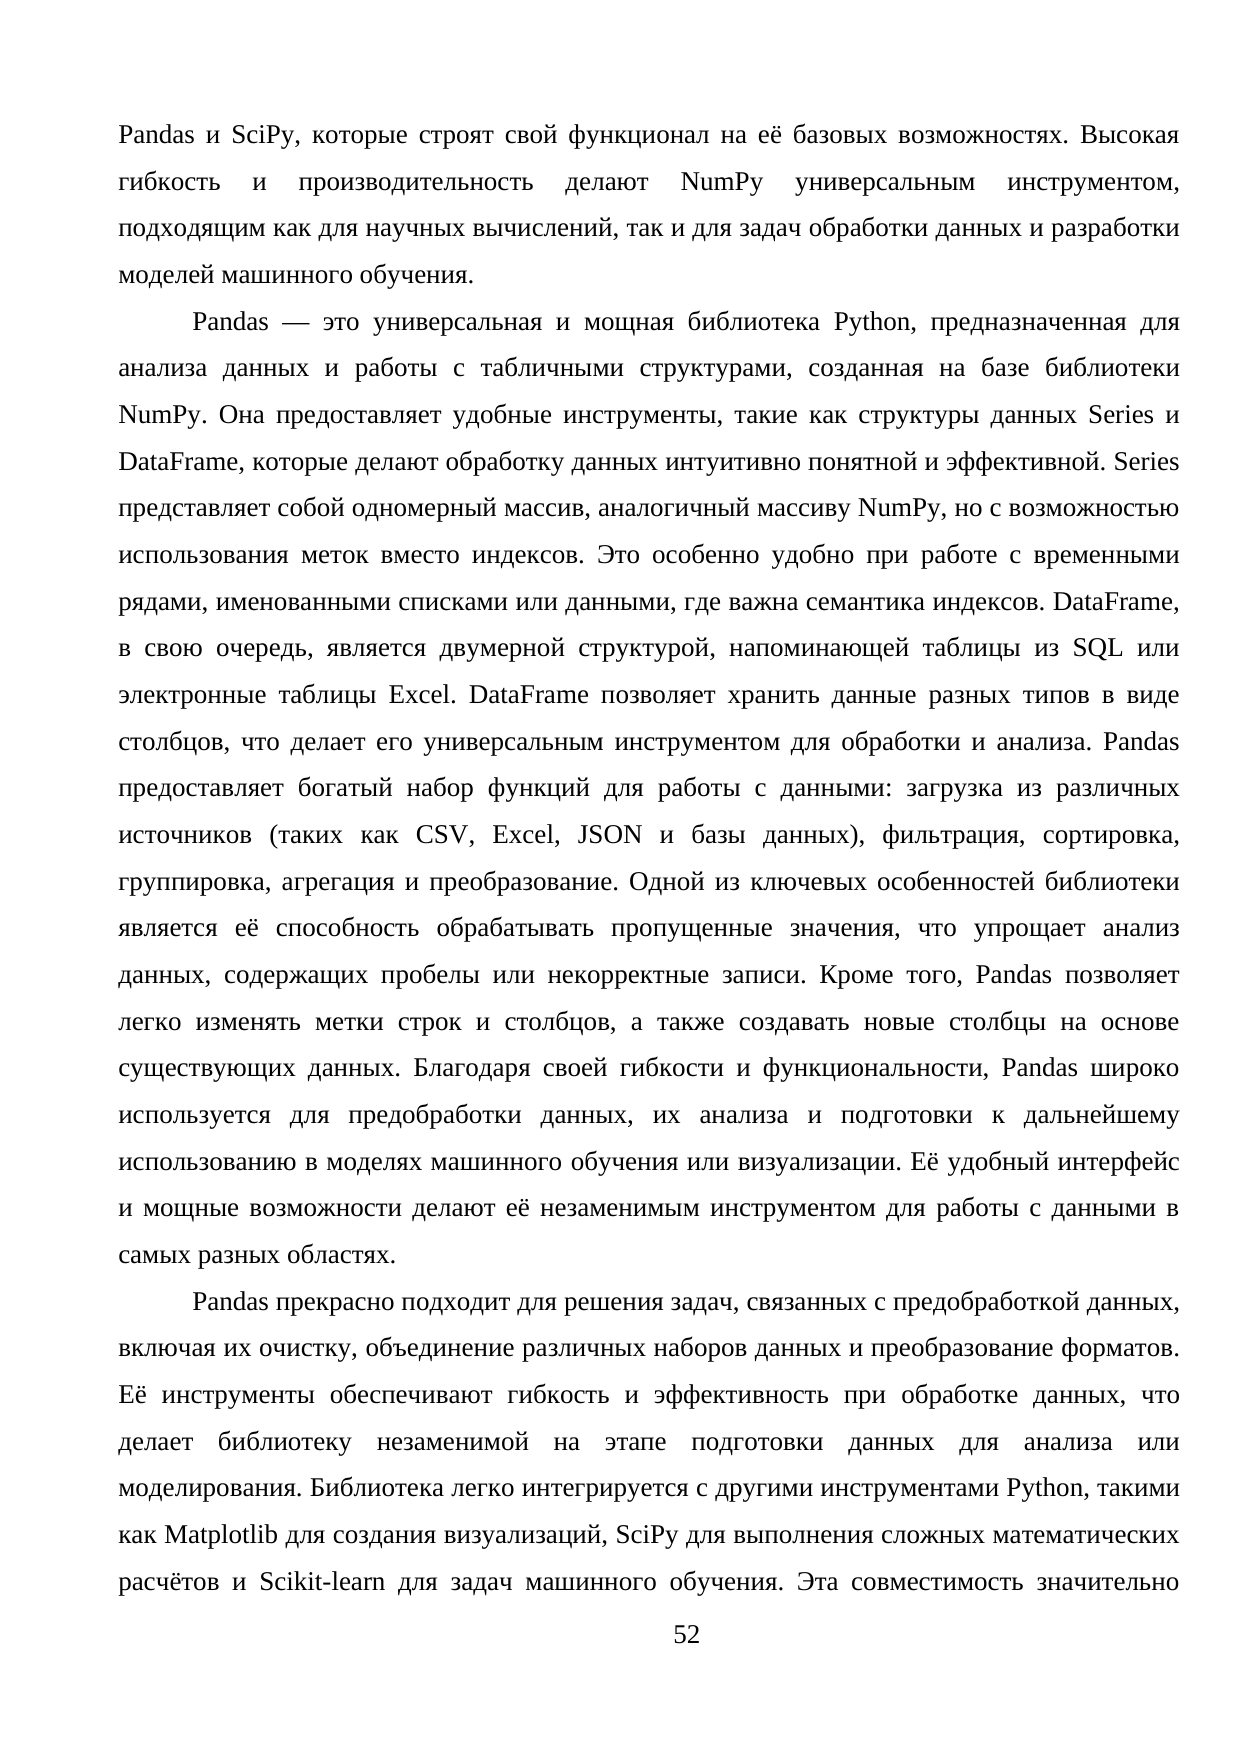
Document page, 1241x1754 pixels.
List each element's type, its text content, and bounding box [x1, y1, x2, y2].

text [118, 118, 1181, 289]
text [118, 1285, 1181, 1596]
text Pandas — это универсальная и мощная библиотека Python, предназначенная для анализа данных и работы с табличными структурами, созданная на базе библиотеки NumPy. Она предоставляет удобные инструменты, такие как структуры данных Series и DataFrame, которые делают обработку данных интуитивно понятной и эффективной. Series представляет собой одномерный массив, аналогичный массиву NumPy, но с возможностью использования меток вместо индексов. Это особенно удобно при работе с временными рядами, именованными списками или данными, где важна семантика индексов. DataFrame, в свою очередь, является двумерной структурой, напоминающей таблицы из SQL или электронные таблицы Excel. DataFrame позволяет хранить данные разных типов в виде столбцов, что делает его универсальным инструментом для обработки и анализа. Pandas предоставляет богатый набор функций для работы с данными: загрузка из различных источников (таких как CSV, Excel, JSON и базы данных), фильтрация, сортировка, группировка, агрегация и преобразование. Одной из ключевых особенностей библиотеки является её способность обрабатывать пропущенные значения, что упрощает анализ данных, содержащих пробелы или некорректные записи. Кроме того, Pandas позволяет легко изменять метки строк и столбцов, а также создавать новые столбцы на основе существующих данных. Благодаря своей гибкости и функциональности, Pandas широко используется для предобработки данных, их анализа и подготовки к дальнейшему использованию в моделях машинного обучения или визуализации. Её удобный интерфейс и мощные возможности делают её незаменимым инструментом для работы с данными в самых разных областях. [118, 305, 1181, 1269]
